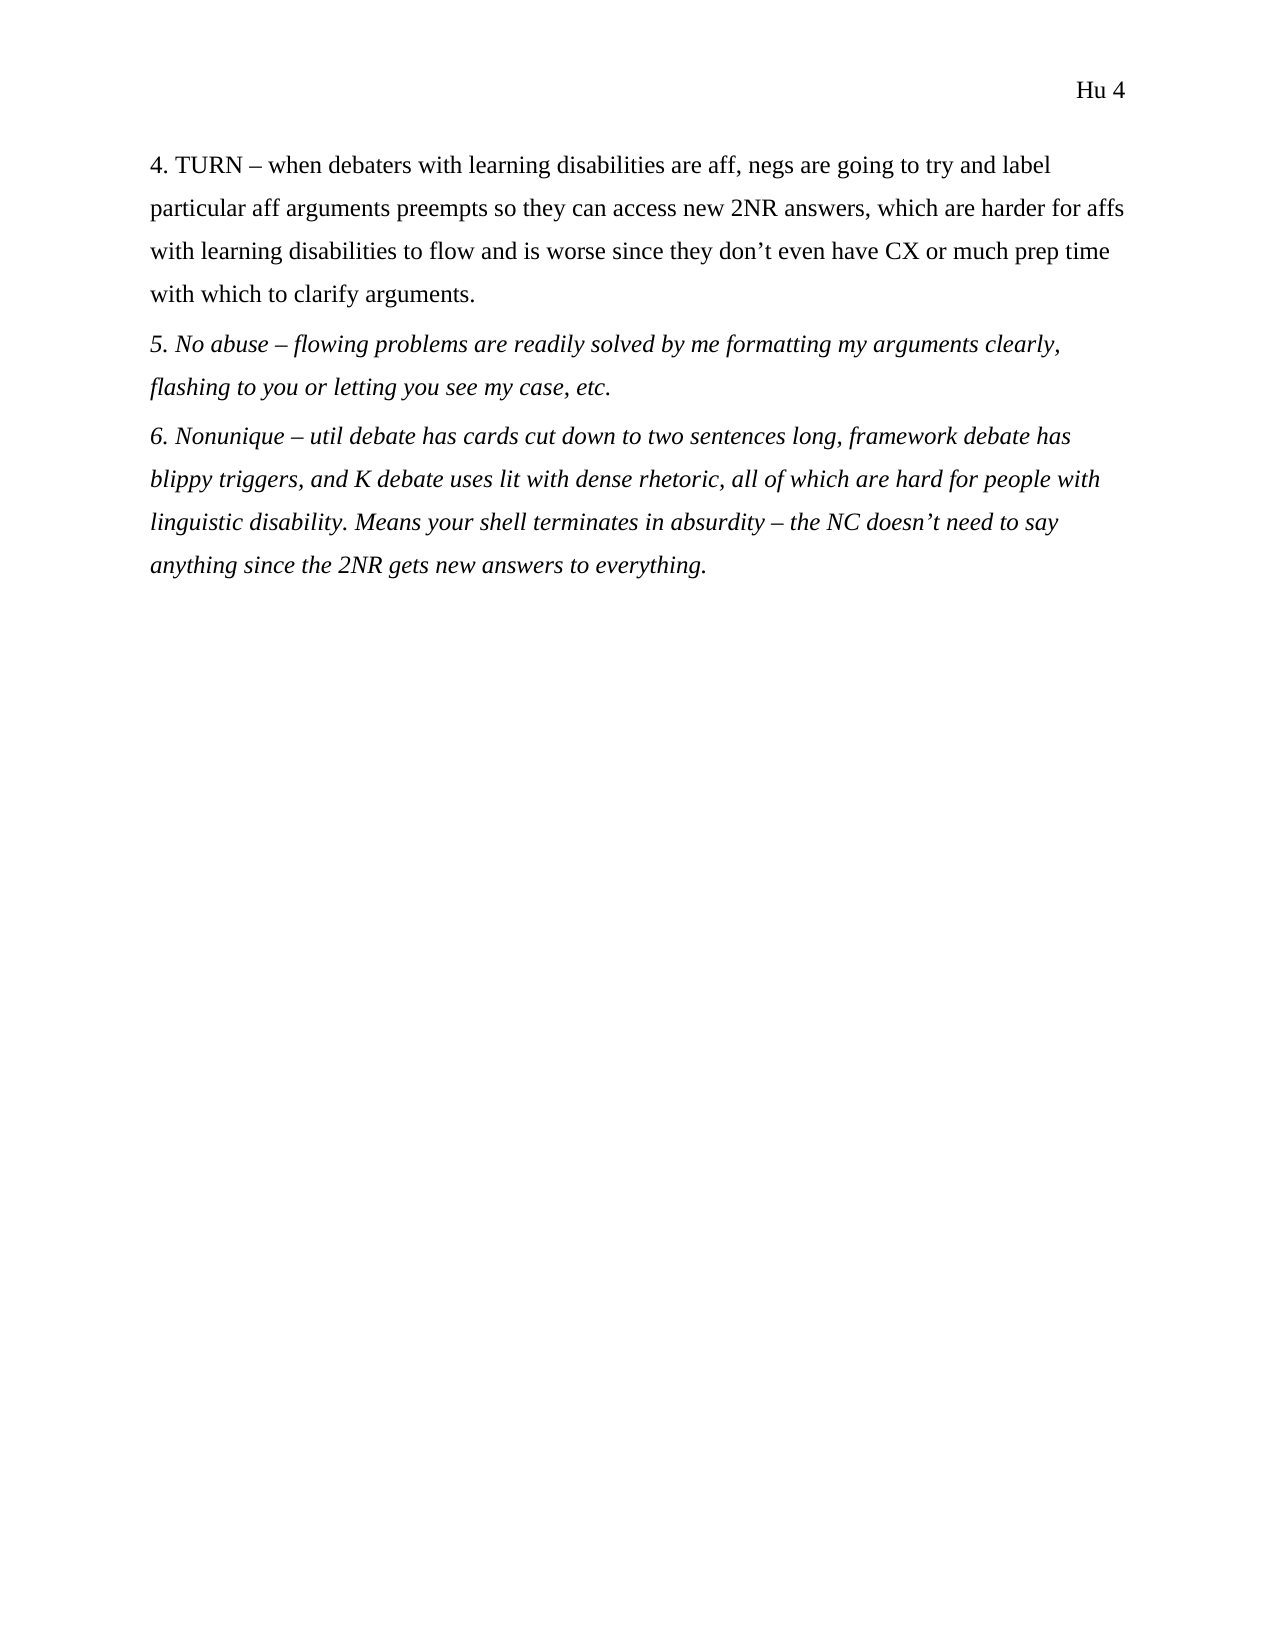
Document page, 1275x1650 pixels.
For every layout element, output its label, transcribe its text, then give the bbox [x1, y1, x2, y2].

text 6. Nonunique – util debate has cards cut down to two sentences long, framework debate has blippy triggers, and K debate uses lit with dense rhetoric, all of which are hard for people with linguistic disability. Means your shell terminates in absurdity – the NC doesn’t need to say anything since the 2NR gets new answers to everything. [150, 421, 1125, 579]
text 5. No abuse – flowing problems are readily solved by me formatting my arguments clearly, flashing to you or letting you see my case, etc. [150, 329, 1125, 401]
text 4. TURN – when debaters with learning disabilities are aff, negs are going to try and label particular aff arguments preempts so they can access new 2NR answers, which are harder for affs with learning disabilities to flow and is worse since they don’t even have CX or much prep time with which to clarify arguments. [150, 150, 1125, 308]
